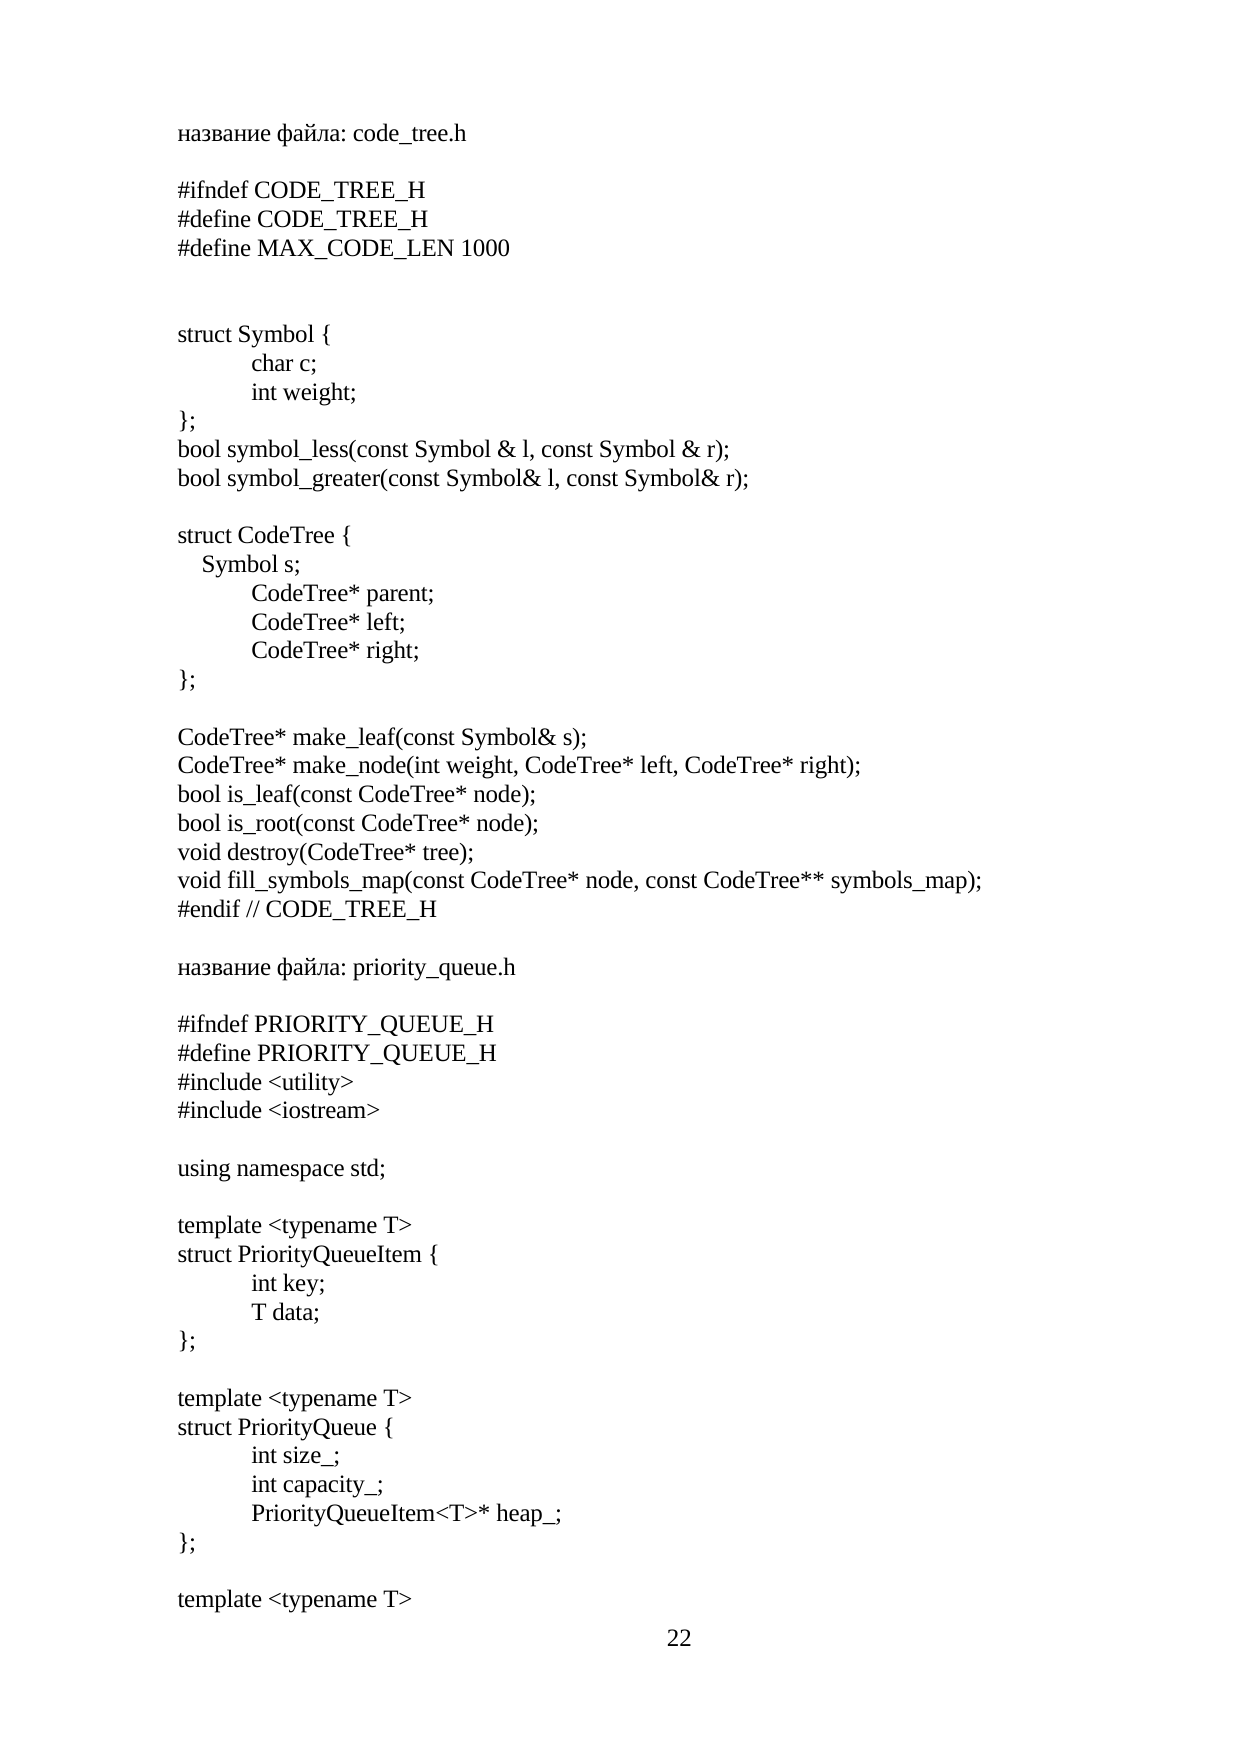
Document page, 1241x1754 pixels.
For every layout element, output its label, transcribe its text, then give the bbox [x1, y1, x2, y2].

text void fill_symbols_map(const CodeTree* node, const CodeTree** symbols_map); [177, 866, 1181, 894]
text template <typename T> [177, 1211, 1181, 1239]
text int capacity_; [177, 1469, 1181, 1498]
text int key; [177, 1268, 1181, 1297]
text using namespace std; [177, 1153, 1181, 1182]
text PriorityQueueItem<T>* heap_; [177, 1498, 1181, 1527]
text char c; [177, 348, 1181, 377]
text #include <iostream> [177, 1096, 1181, 1124]
text #endif // CODE_TREE_H [177, 894, 1181, 923]
text struct Symbol { [177, 319, 1181, 348]
text struct PriorityQueue { [177, 1412, 1181, 1441]
text }; [177, 1326, 1181, 1354]
text #define PRIORITY_QUEUE_H [177, 1038, 1181, 1067]
text CodeTree* right; [177, 636, 1181, 664]
text bool symbol_less(const Symbol & l, const Symbol & r); [177, 434, 1181, 463]
text название файла: priority_queue.h [177, 952, 1181, 981]
text CodeTree* make_node(int weight, CodeTree* left, CodeTree* right); [177, 751, 1181, 779]
text bool is_root(const CodeTree* node); [177, 808, 1181, 837]
text bool is_leaf(const CodeTree* node); [177, 779, 1181, 808]
text #ifndef PRIORITY_QUEUE_H [177, 1009, 1181, 1038]
text struct PriorityQueueItem { [177, 1239, 1181, 1268]
text CodeTree* left; [177, 607, 1181, 636]
text }; [177, 406, 1181, 434]
text CodeTree* make_leaf(const Symbol& s); [177, 722, 1181, 751]
text int weight; [177, 377, 1181, 406]
text Symbol s; [177, 549, 1181, 578]
text }; [177, 664, 1181, 693]
text #define MAX_CODE_LEN 1000 [177, 233, 1181, 262]
text bool symbol_greater(const Symbol& l, const Symbol& r); [177, 463, 1181, 492]
text CodeTree* parent; [177, 578, 1181, 607]
text struct CodeTree { [177, 521, 1181, 549]
text int size_; [177, 1441, 1181, 1469]
text #ifndef CODE_TREE_H [177, 176, 1181, 204]
text }; [177, 1527, 1181, 1556]
text название файла: code_tree.h [177, 118, 1181, 147]
text #include <utility> [177, 1067, 1181, 1096]
text template <typename T> [177, 1584, 1181, 1613]
text #define CODE_TREE_H [177, 204, 1181, 233]
text template <typename T> [177, 1383, 1181, 1412]
text T data; [177, 1297, 1181, 1326]
text void destroy(CodeTree* tree); [177, 837, 1181, 866]
